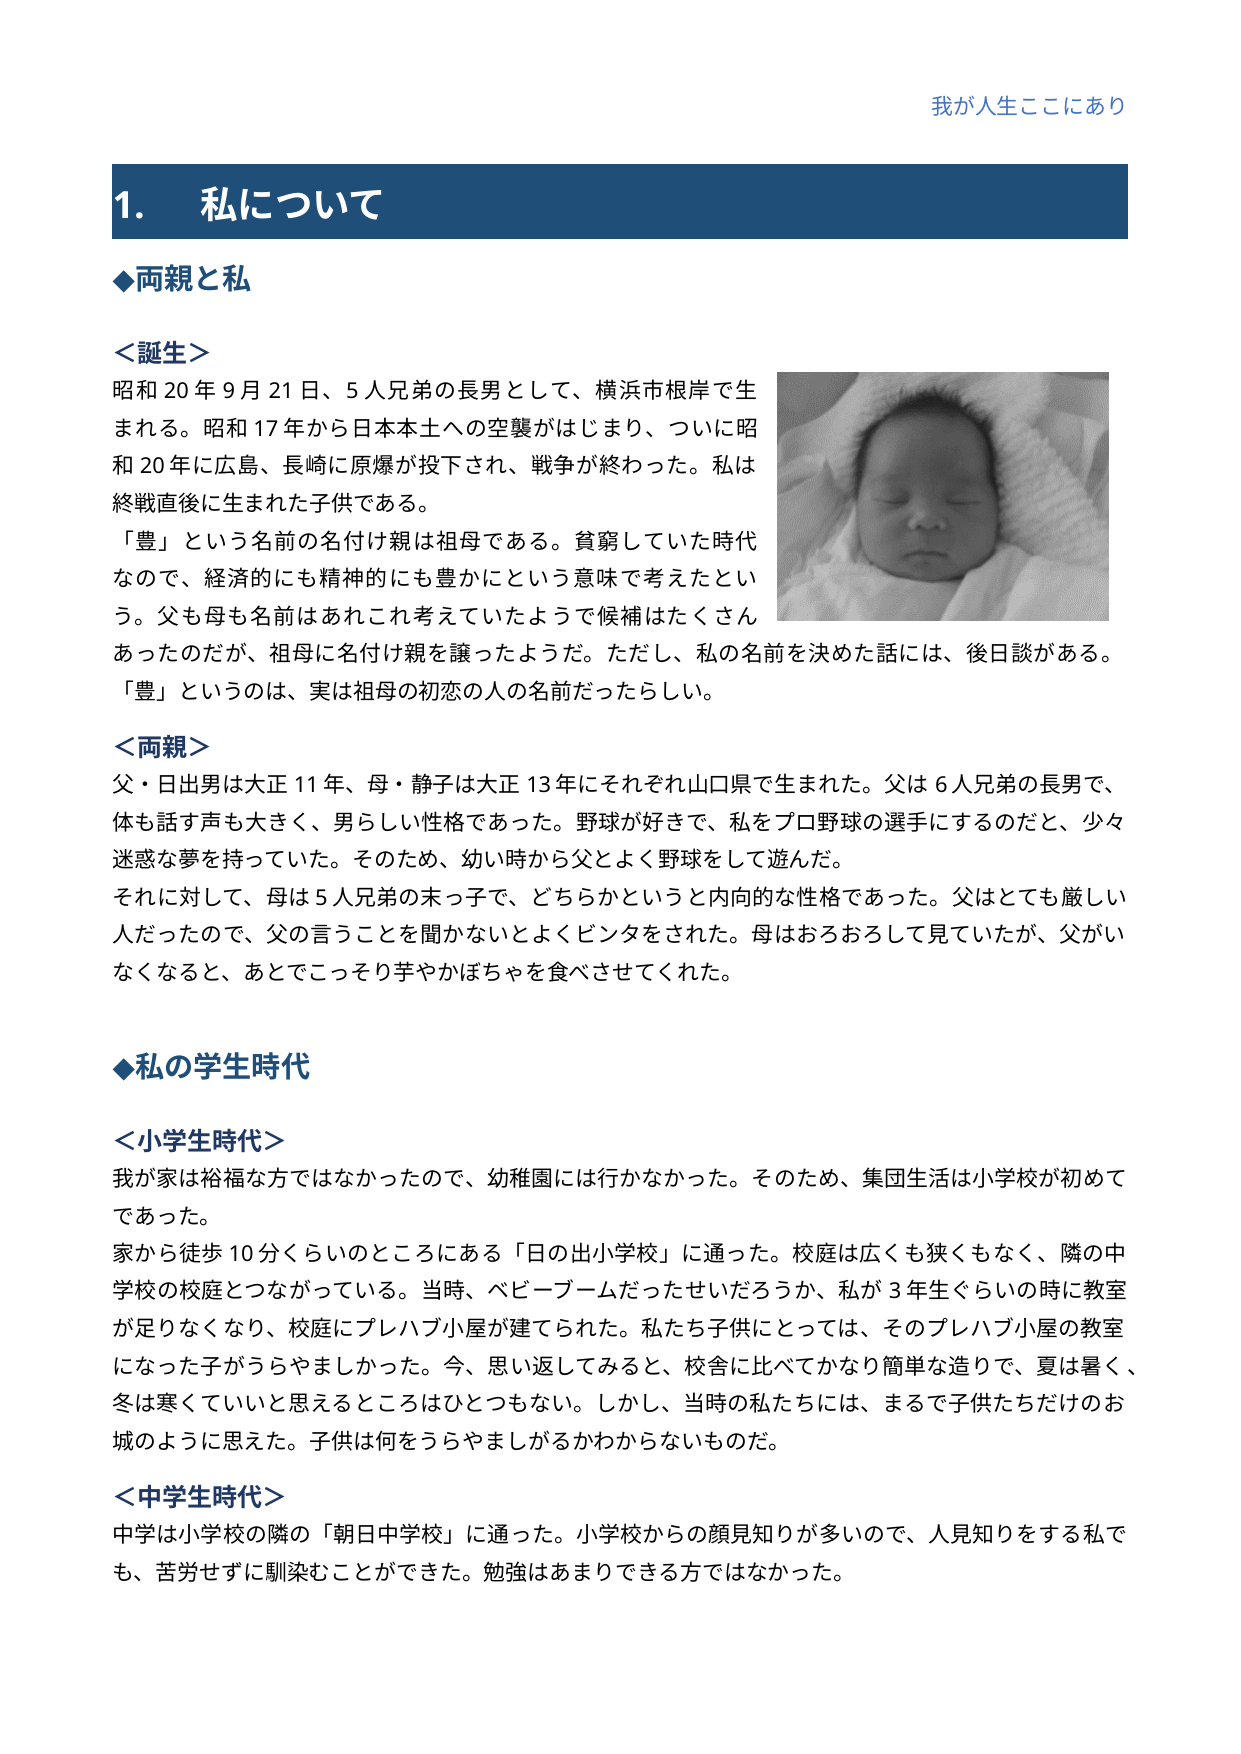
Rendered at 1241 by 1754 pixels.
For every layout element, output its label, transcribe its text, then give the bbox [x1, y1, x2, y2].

subtitle ◆両親と私 [112, 239, 1128, 314]
text 中学は小学校の隣の「朝日中学校」に通った。小学校からの顔見知りが多いので、人見知りをする私でも、苦労せずに馴染むことができた。勉強はあまりできる方ではなかった。 [112, 1514, 1128, 1589]
text 「豊」という名前の名付け親は祖母である。貧窮していた時代なので、経済的にも精神的にも豊かにという意味で考えたという。父も母も名前はあれこれ考えていたようで候補はたくさんあったのだが、祖母に名付け親を譲ったようだ。ただし、私の名前を決めた話には、後日談がある。「豊」というのは、実は祖母の初恋の人の名前だったらしい。 [112, 521, 1128, 708]
text ＜誕生＞ [112, 333, 1128, 371]
subtitle ◆私の学生時代 [112, 1027, 1128, 1102]
text 家から徒歩10分くらいのところにある「日の出小学校」に通った。校庭は広くも狭くもなく、隣の中学校の校庭とつながっている。当時、ベビーブームだったせいだろうか、私が3年生ぐらいの時に教室が足りなくなり、校庭にプレハブ小屋が建てられた。私たち子供にとっては、そのプレハブ小屋の教室になった子がうらやましかった。今、思い返してみると、校舎に比べてかなり簡単な造りで、夏は暑く、冬は寒くていいと思えるところはひとつもない。しかし、当時の私たちには、まるで子供たちだけのお城のように思えた。子供は何をうらやましがるかわからないものだ。 [112, 1233, 1128, 1458]
text それに対して、母は5人兄弟の末っ子で、どちらかというと内向的な性格であった。父はとても厳しい人だったので、父の言うことを聞かないとよくビンタをされた。母はおろおろして見ていたが、父がいなくなると、あとでこっそり芋やかぼちゃを食べさせてくれた。 [112, 877, 1128, 989]
text ＜両親＞ [112, 727, 1128, 764]
text ＜中学生時代＞ [112, 1477, 1128, 1514]
picture [777, 372, 1109, 621]
text ＜小学生時代＞ [112, 1121, 1128, 1158]
subtitle 1. 私について [112, 164, 1128, 239]
text 我が家は裕福な方ではなかったので、幼稚園には行かなかった。そのため、集団生活は小学校が初めてであった。 [112, 1158, 1128, 1233]
text 父・日出男は大正11年、母・静子は大正13年にそれぞれ山口県で生まれた。父は6人兄弟の長男で、体も話す声も大きく、男らしい性格であった。野球が好きで、私をプロ野球の選手にするのだと、少々迷惑な夢を持っていた。そのため、幼い時から父とよく野球をして遊んだ。 [112, 764, 1128, 877]
text 昭和20年9月21日、5人兄弟の長男として、横浜市根岸で生まれる。昭和17年から日本本土への空襲がはじまり、ついに昭和20年に広島、長崎に原爆が投下され、戦争が終わった。私は終戦直後に生まれた子供である。 [112, 371, 1128, 521]
